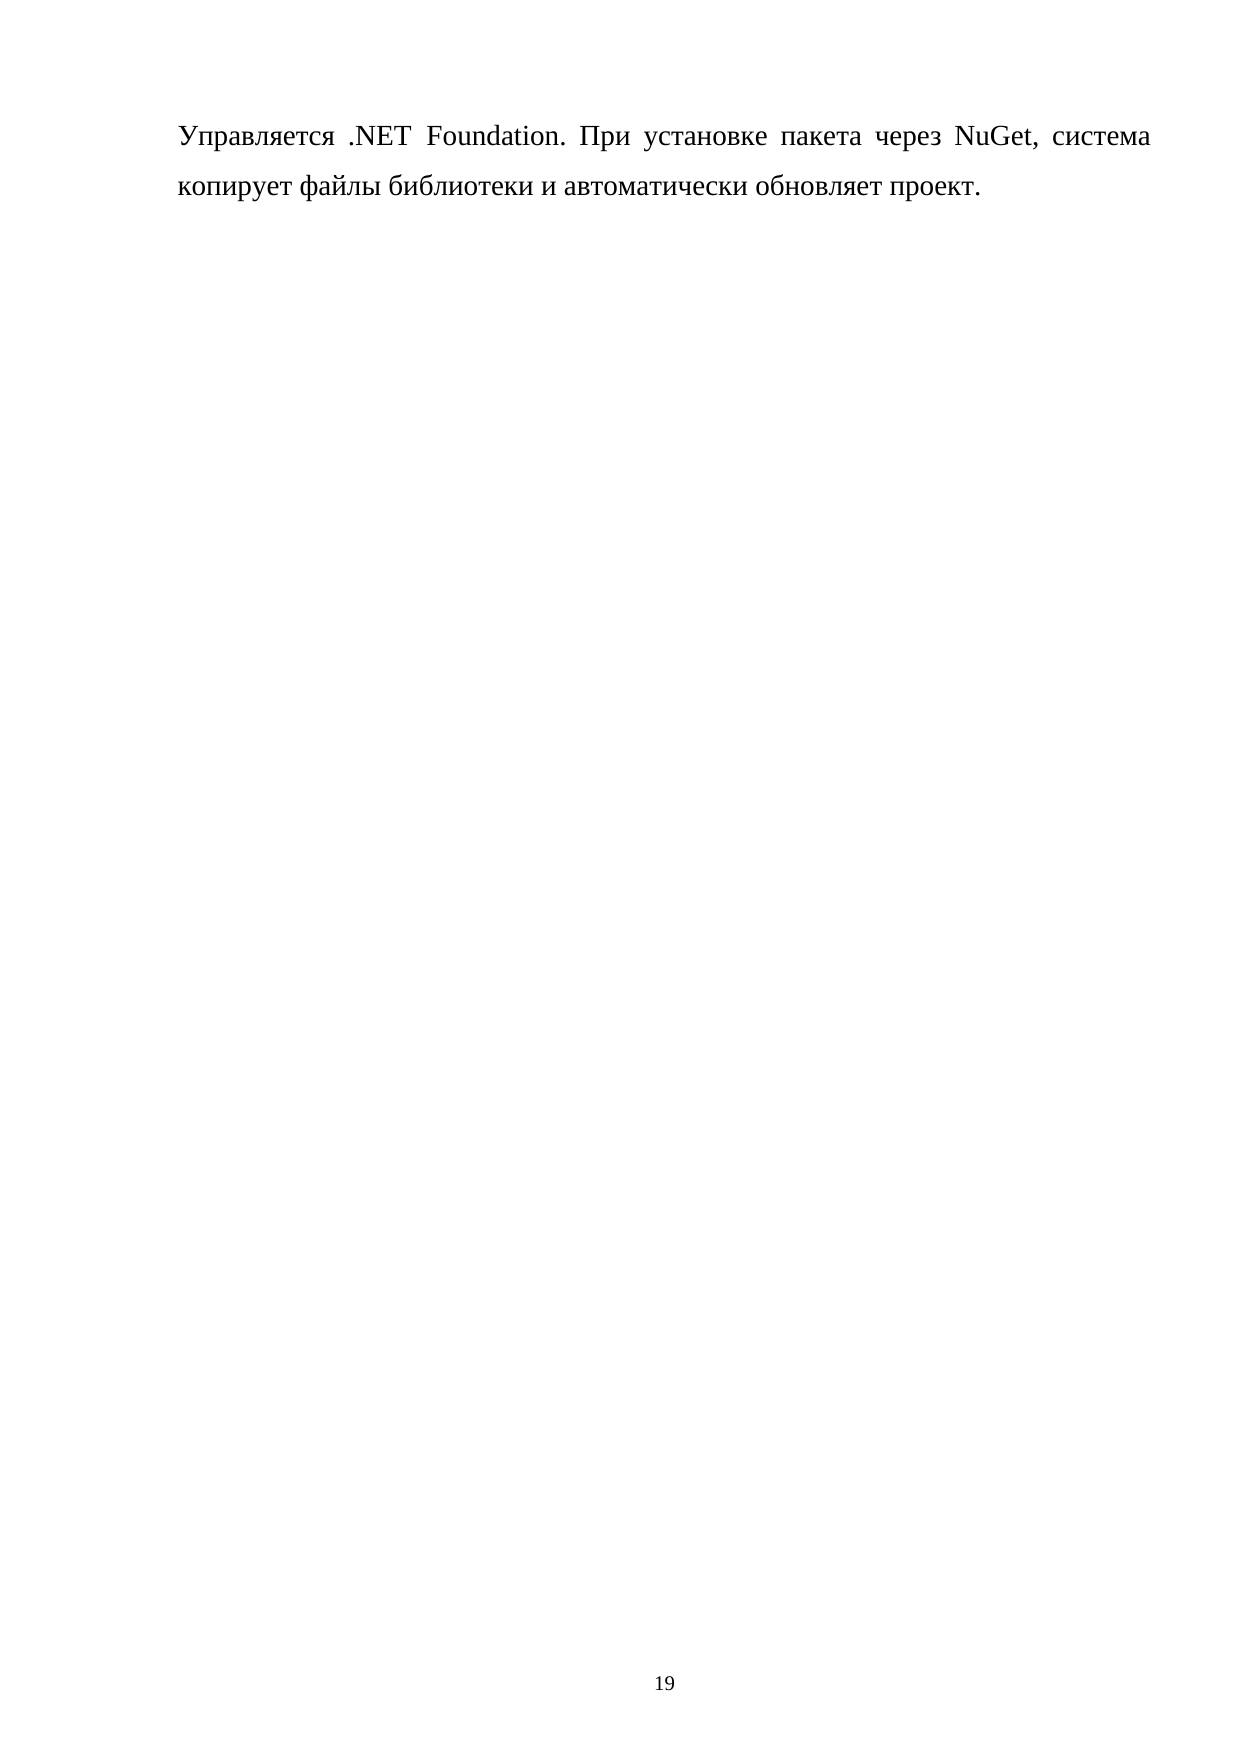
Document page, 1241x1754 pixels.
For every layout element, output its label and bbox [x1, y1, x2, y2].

text [177, 118, 1152, 202]
